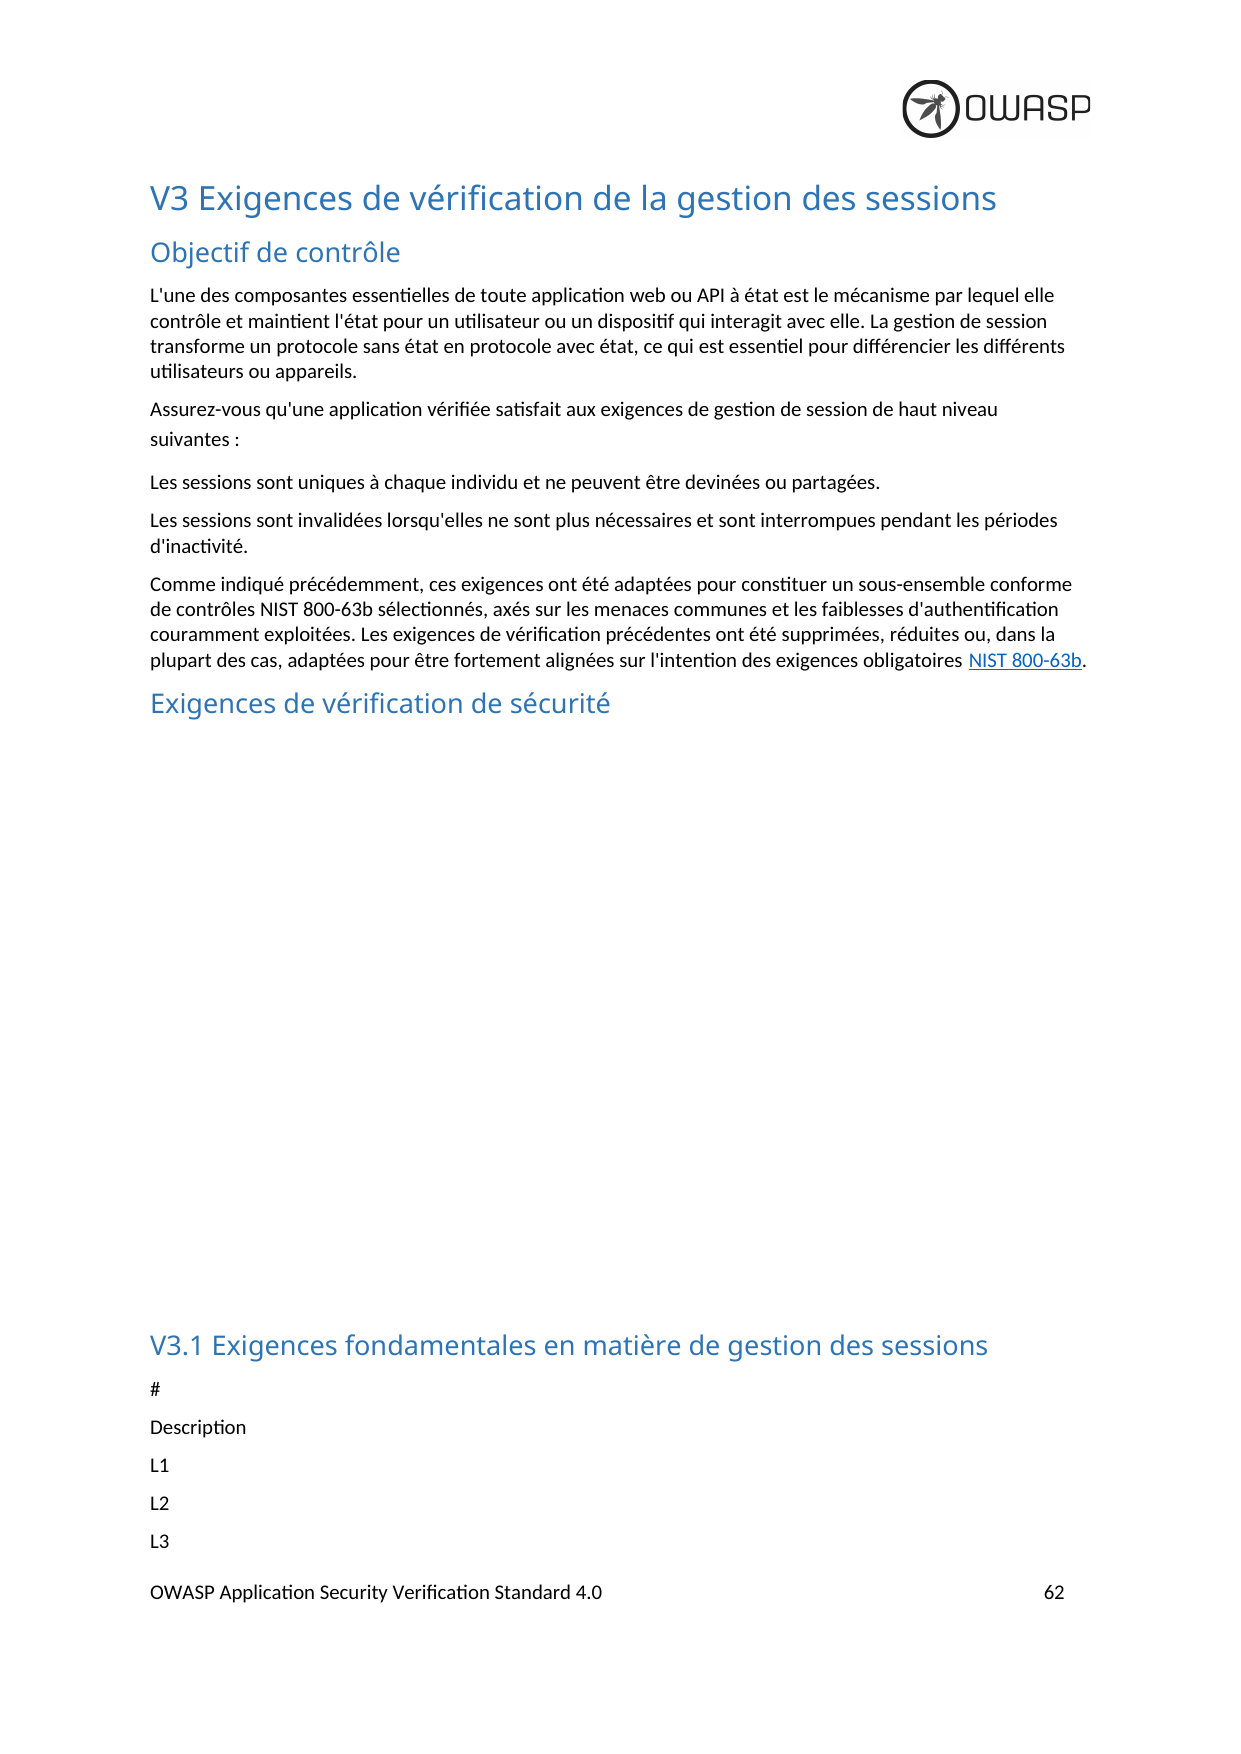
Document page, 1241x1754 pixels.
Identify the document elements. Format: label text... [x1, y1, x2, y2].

text Assurez-vous qu'une application vérifiée satisfait aux exigences de gestion de session de haut niveau suivantes : [150, 397, 1090, 451]
subtitle Objectif de contrôle [150, 233, 1090, 270]
subtitle V3 Exigences de vérification de la gestion des sessions [150, 175, 1090, 221]
picture [902, 80, 1091, 138]
subtitle V3.1 Exigences fondamentales en matière de gestion des sessions [150, 734, 1090, 1364]
subtitle Exigences de vérification de sécurité [150, 685, 1090, 722]
